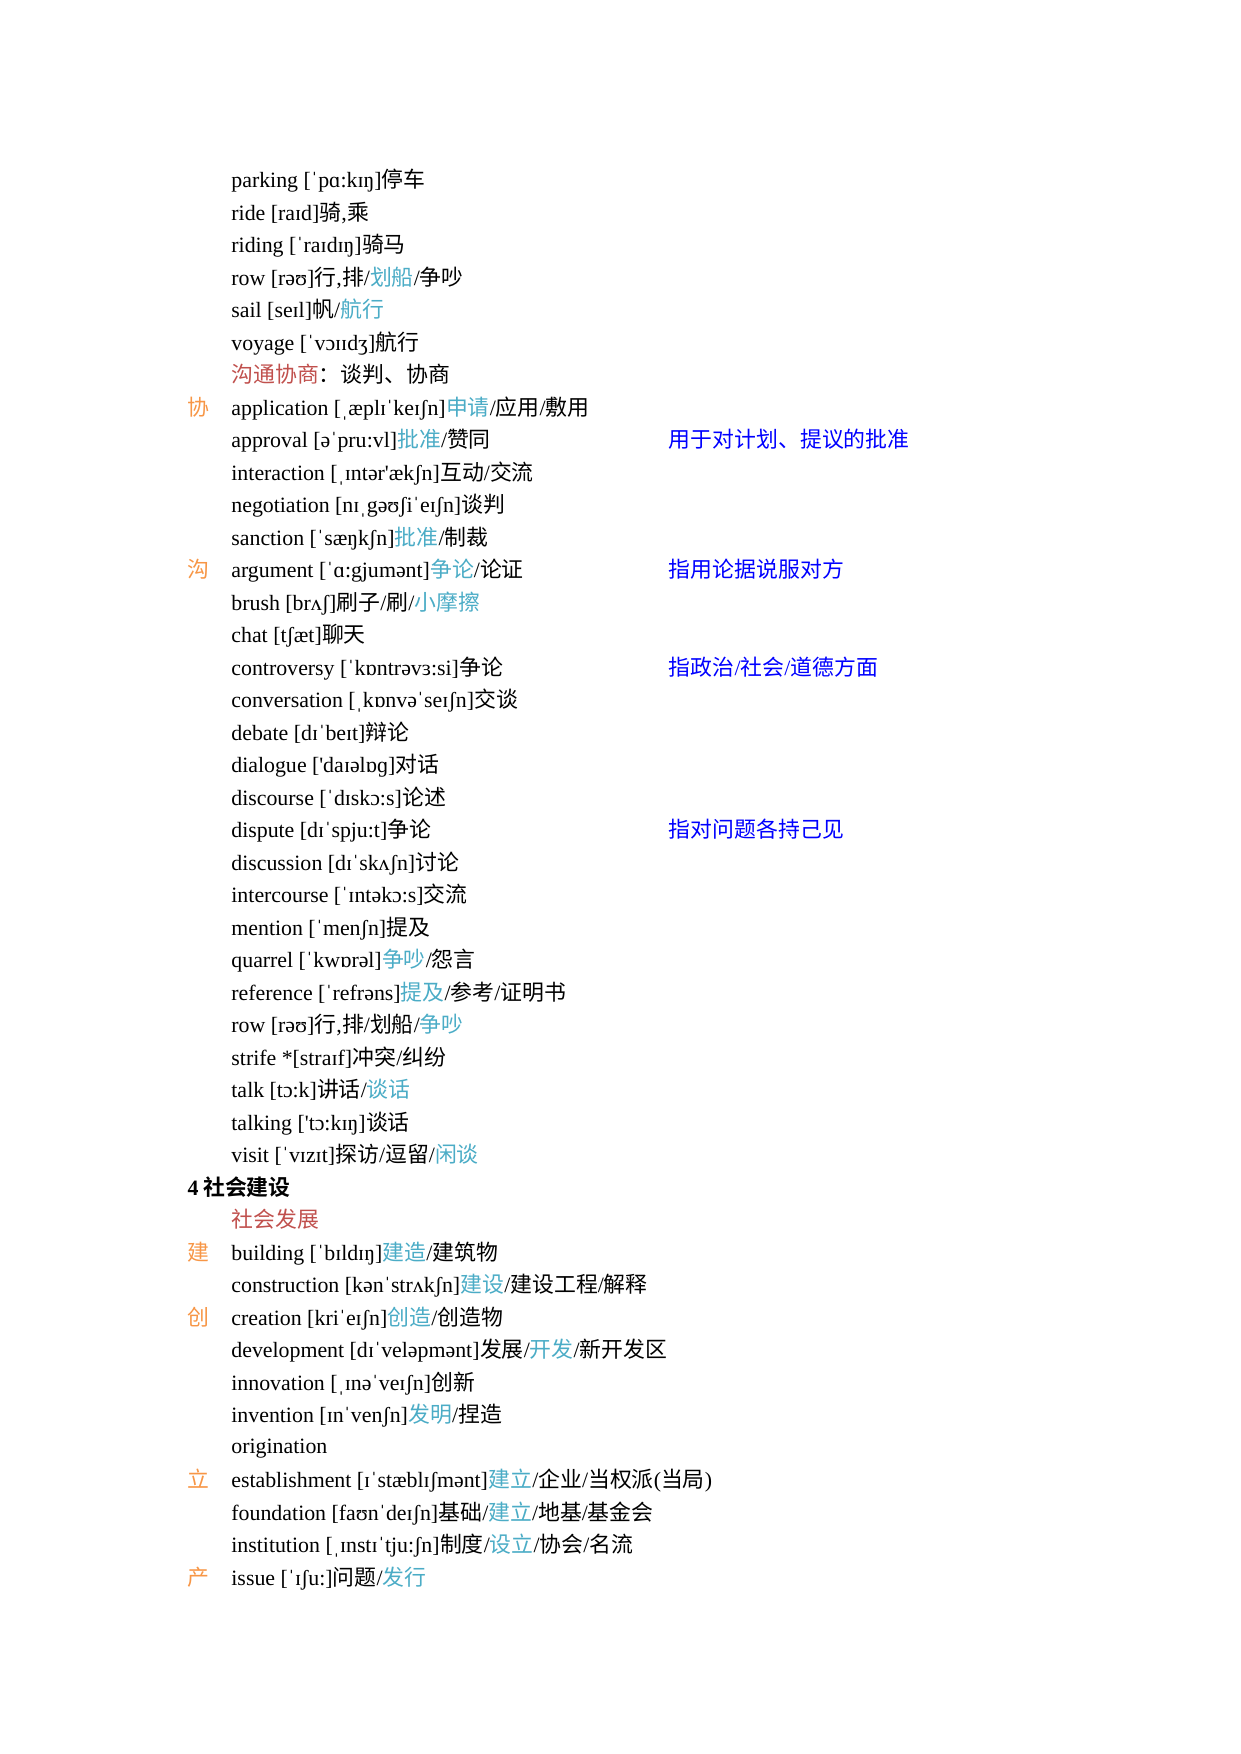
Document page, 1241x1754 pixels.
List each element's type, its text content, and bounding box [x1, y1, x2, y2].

text 创 creation [kriˈeɪʃn]创造/创造物 [187, 1299, 1053, 1332]
text controversy [ˈkɒntrəvɜ:si]争论 指政治/社会/道德方面 [187, 649, 1053, 682]
text development [dɪˈveləpmənt]发展/开发/新开发区 [187, 1332, 1053, 1364]
text mention [ˈmenʃn]提及 [187, 909, 1053, 942]
text parking [ˈpɑ:kɪŋ]停车 [187, 162, 1053, 194]
text intercourse [ˈɪntəkɔ:s]交流 [187, 877, 1053, 909]
text reference [ˈrefrəns]提及/参考/证明书 [187, 974, 1053, 1007]
text brush [brʌʃ]刷子/刷/小摩擦 [187, 584, 1053, 617]
text sail [seɪl]帆/航行 [187, 292, 1053, 324]
text discourse [ˈdɪskɔ:s]论述 [187, 779, 1053, 812]
text row [rəʊ]行,排/划船/争吵 [187, 1007, 1053, 1039]
text foundation [faʊnˈdeɪʃn]基础/建立/地基/基金会 [187, 1494, 1053, 1527]
text quarrel [ˈkwɒrəl]争吵/怨言 [187, 942, 1053, 974]
text 产 issue [ˈɪʃu:]问题/发行 [187, 1559, 1053, 1592]
text visit [ˈvɪzɪt]探访/逗留/闲谈 [187, 1137, 1053, 1169]
text dispute [dɪˈspju:t]争论 指对问题各持己见 [187, 812, 1053, 844]
text construction [kənˈstrʌkʃn]建设/建设工程/解释 [187, 1267, 1053, 1299]
text 建 building [ˈbɪldɪŋ]建造/建筑物 [187, 1234, 1053, 1267]
text negotiation [nɪˌgəʊʃiˈeɪʃn]谈判 [187, 487, 1053, 519]
text debate [dɪˈbeɪt]辩论 [187, 714, 1053, 747]
text origination [187, 1429, 1053, 1462]
text conversation [ˌkɒnvəˈseɪʃn]交谈 [187, 682, 1053, 714]
text dialogue ['daɪəlɒɡ]对话 [187, 747, 1053, 779]
text discussion [dɪˈskʌʃn]讨论 [187, 844, 1053, 877]
text 沟通协商：谈判、协商 [187, 357, 1053, 389]
text 协 application [ˌæplɪˈkeɪʃn]申请/应用/敷用 [187, 389, 1053, 422]
text row [rəʊ]行,排/划船/争吵 [187, 259, 1053, 292]
text chat [tʃæt]聊天 [187, 617, 1053, 649]
text talk [tɔ:k]讲话/谈话 [187, 1072, 1053, 1104]
text 社会发展 [187, 1202, 1053, 1234]
text 立 establishment [ɪˈstæblɪʃmənt]建立/企业/当权派(当局) [187, 1462, 1053, 1494]
text invention [ɪnˈvenʃn]发明/捏造 [187, 1397, 1053, 1429]
text riding [ˈraɪdɪŋ]骑马 [187, 227, 1053, 259]
text ride [raɪd]骑,乘 [187, 194, 1053, 227]
text sanction [ˈsæŋkʃn]批准/制裁 [187, 519, 1053, 552]
text 4社会建设 [187, 1169, 1053, 1202]
text 沟 argument [ˈɑ:gjumənt]争论/论证 指用论据说服对方 [187, 552, 1053, 584]
text innovation [ˌɪnəˈveɪʃn]创新 [187, 1364, 1053, 1397]
text talking ['tɔ:kɪŋ]谈话 [187, 1104, 1053, 1137]
text interaction [ˌɪntər'ækʃn]互动/交流 [187, 454, 1053, 487]
text approval [əˈpru:vl]批准/赞同 用于对计划、提议的批准 [187, 422, 1053, 454]
text institution [ˌɪnstɪˈtju:ʃn]制度/设立/协会/名流 [187, 1527, 1053, 1559]
text voyage [ˈvɔɪɪdʒ]航行 [187, 324, 1053, 357]
text strife *[straɪf]冲突/纠纷 [187, 1039, 1053, 1072]
